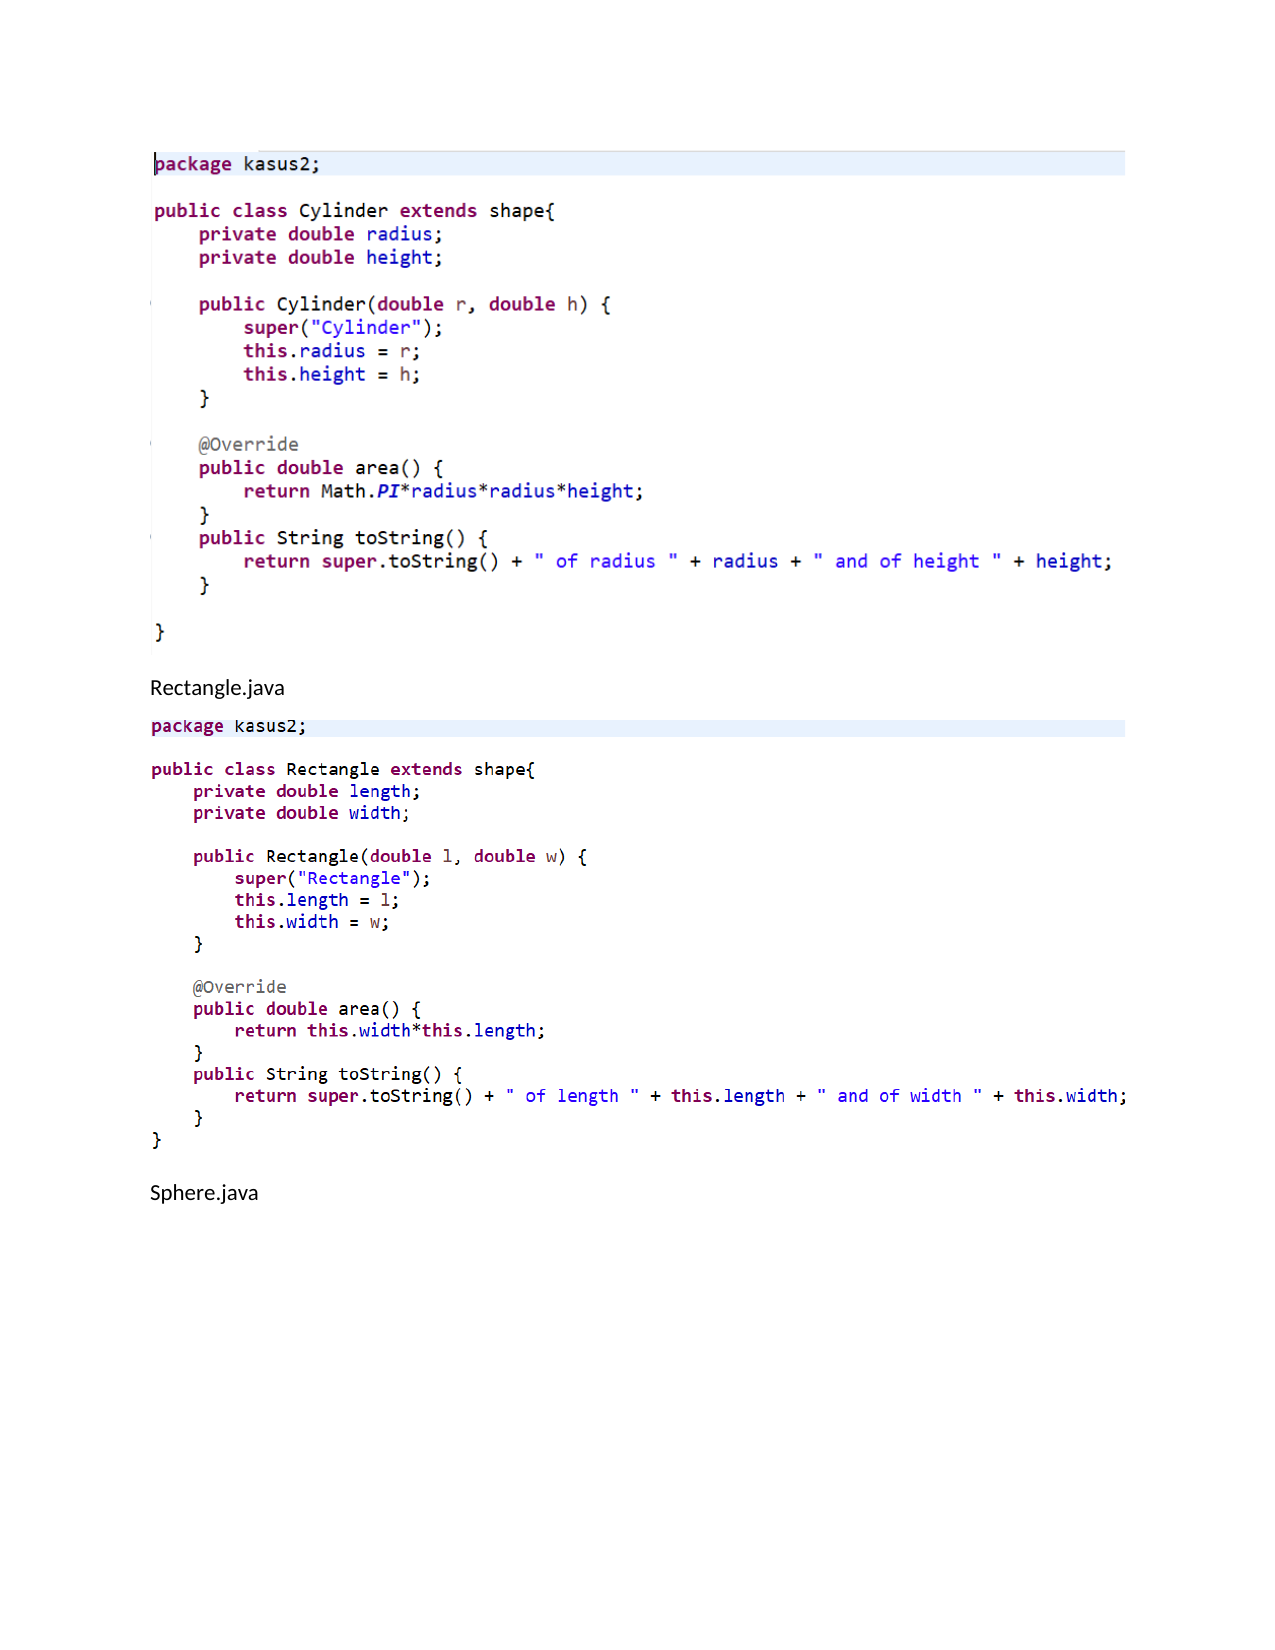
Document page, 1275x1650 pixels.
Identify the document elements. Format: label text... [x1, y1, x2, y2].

picture [150, 150, 1125, 655]
text Sphere.java [150, 1178, 1125, 1206]
picture [150, 720, 1125, 1160]
text Rectangle.java [150, 673, 1125, 702]
